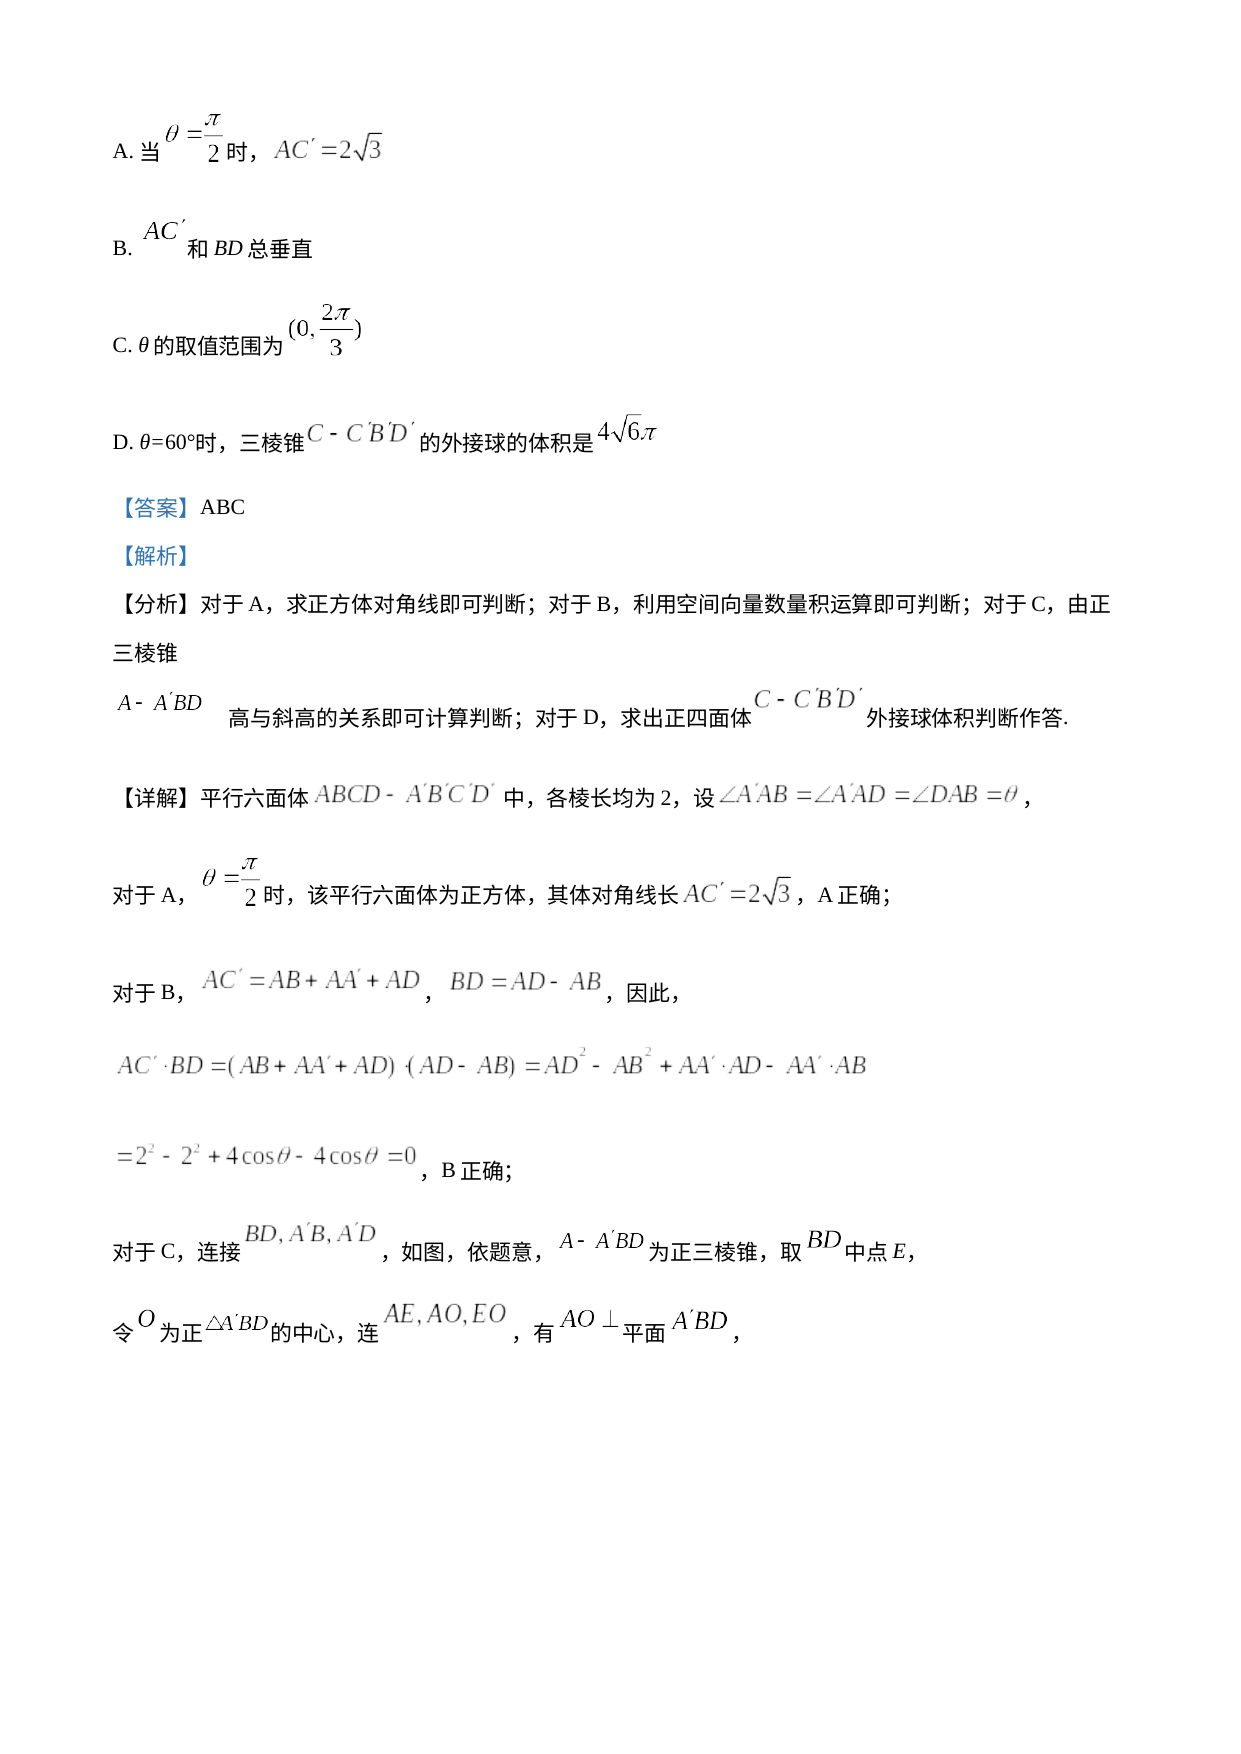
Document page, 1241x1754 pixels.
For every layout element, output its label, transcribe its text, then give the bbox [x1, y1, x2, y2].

text 高与斜高的关系即可计算判断；对于D，求出正四面体外接球体积判断作答. [112, 684, 1128, 749]
text C. θ的取值范围为 [112, 296, 1128, 393]
text B. 和BD总垂直 [112, 215, 1128, 280]
text 对于B，，，因此， [112, 959, 1128, 1024]
text D. θ=60°时，三棱锥的外接球的体积是 [112, 409, 1128, 474]
text 对于C，连接，如图，依题意，为正三棱锥，取中点E， [112, 1218, 1128, 1283]
text 【解析】 [112, 538, 1128, 571]
text 【详解】平行六面体 中，各棱长均为2，设， [112, 765, 1128, 830]
text A. 当时， [112, 102, 1128, 199]
text 【答案】ABC [112, 490, 1128, 523]
text 令为正的中心，连，有平面， [112, 1299, 1128, 1364]
text ，B正确； [112, 1040, 1128, 1202]
text 对于A，时，该平行六面体为正方体，其体对角线长，A正确； [112, 846, 1128, 943]
text 【分析】对于A，求正方体对角线即可判断；对于B，利用空间向量数量积运算即可判断；对于C，由正三棱锥 [112, 587, 1128, 668]
